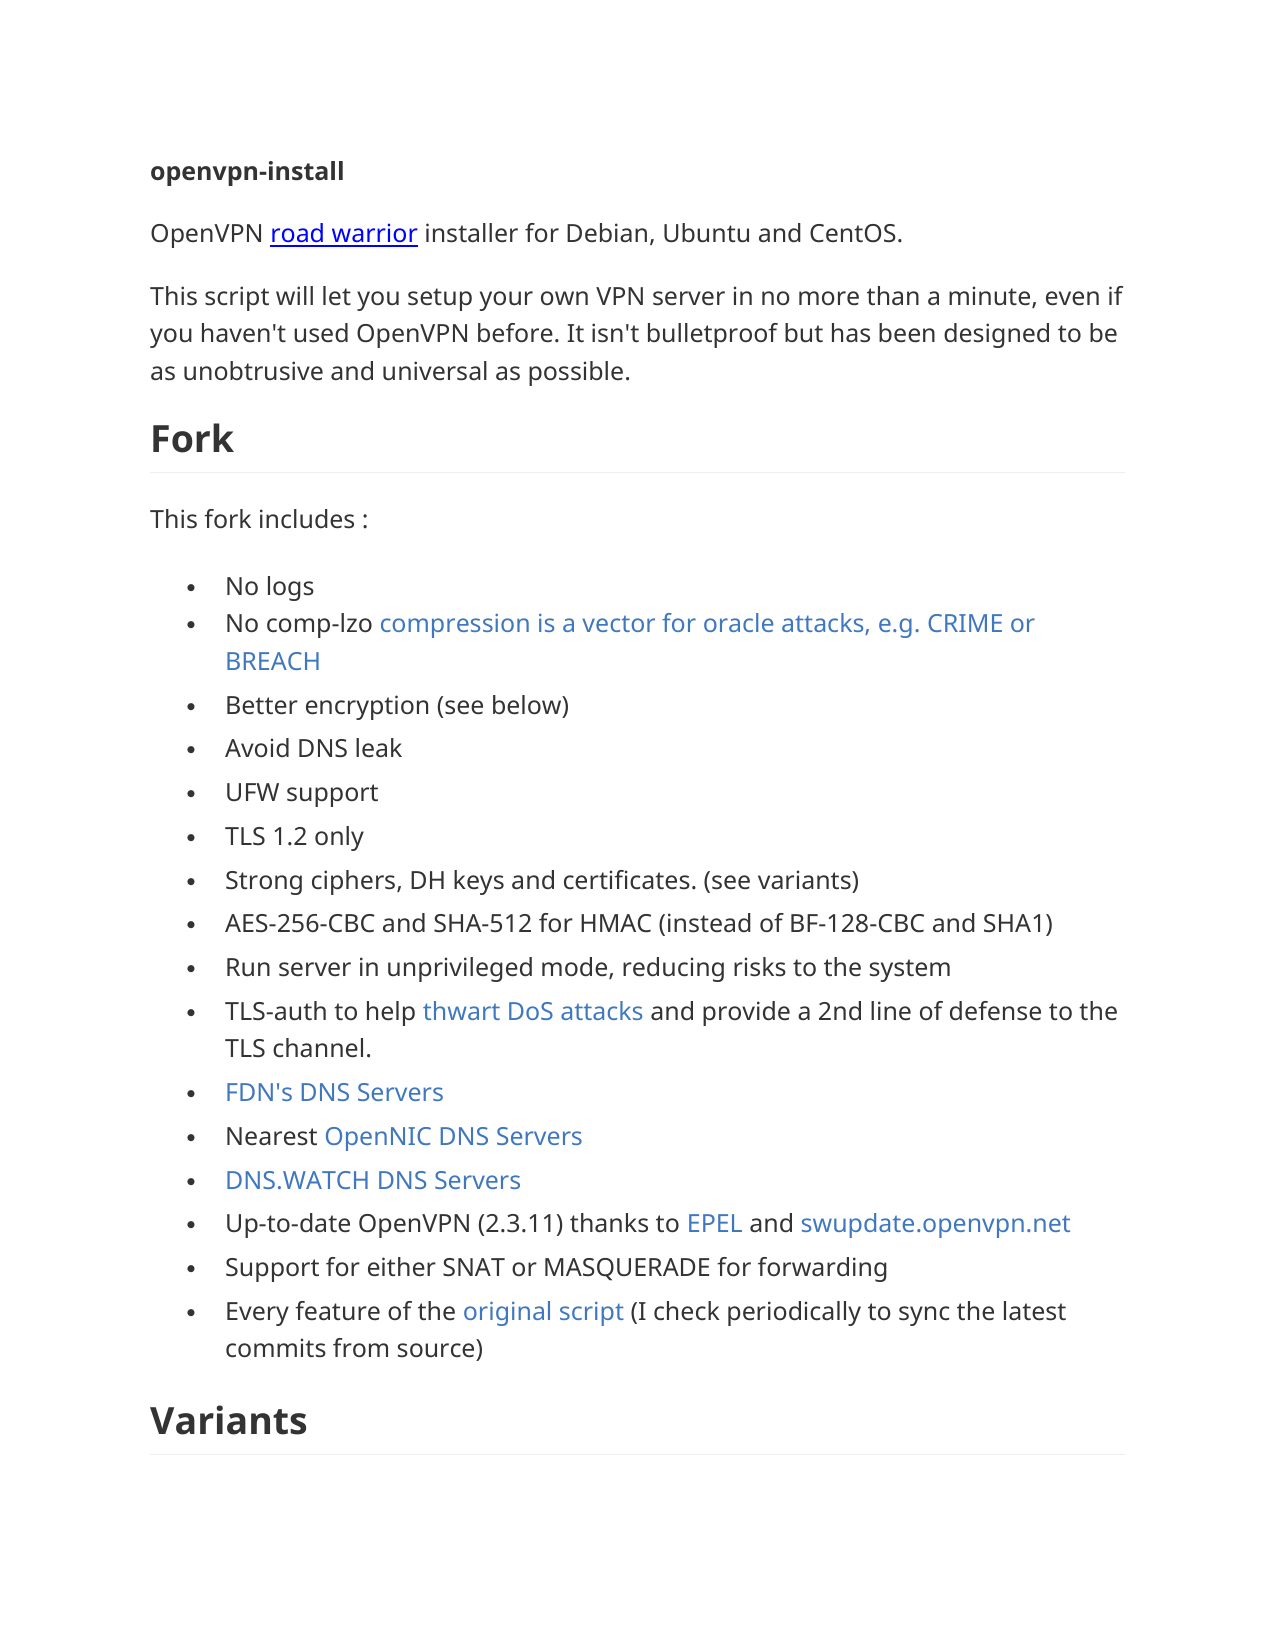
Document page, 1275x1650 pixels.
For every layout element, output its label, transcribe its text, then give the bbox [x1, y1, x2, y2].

list TLS 1.2 only [187, 815, 1125, 853]
list FDN's DNS Servers [187, 1071, 1125, 1109]
text This fork includes : [150, 498, 1125, 536]
list Strong ciphers, DH keys and certificates. (see variants) [187, 859, 1125, 896]
text This script will let you setup your own VPN server in no more than a minute, even if you haven't used OpenVPN before. It isn't bulletproof but has been designed to be as unobtrusive and universal as possible. [150, 275, 1125, 387]
text openvpn-install [150, 150, 1125, 187]
text Fork [150, 412, 1125, 472]
list Run server in unprivileged mode, reducing risks to the system [187, 946, 1125, 984]
list Up-to-date OpenVPN (2.3.11) thanks to EPEL and swupdate.openvpn.net [187, 1203, 1125, 1240]
list Avoid DNS leak [187, 728, 1125, 765]
list Better encryption (see below) [187, 684, 1125, 721]
list Support for either SNAT or MASQUERADE for forwarding [187, 1246, 1125, 1284]
list Nearest OpenNIC DNS Servers [187, 1115, 1125, 1153]
list Every feature of the original script (I check periodically to sync the latest commits from source) [187, 1290, 1125, 1365]
list AES-256-CBC and SHA-512 for HMAC (instead of BF-128-CBC and SHA1) [187, 903, 1125, 940]
list UFW support [187, 771, 1125, 809]
list No logs [187, 565, 1125, 603]
list No comp-lzo compression is a vector for oracle attacks, e.g. CRIME or BREACH [187, 603, 1125, 678]
text OpenVPN road warrior installer for Debian, Ubuntu and CentOS. [150, 212, 1125, 250]
list TLS-auth to help thwart DoS attacks and provide a 2nd line of defense to the TLS channel. [187, 990, 1125, 1065]
list DNS.WATCH DNS Servers [187, 1159, 1125, 1196]
text Variants [150, 1394, 1125, 1454]
